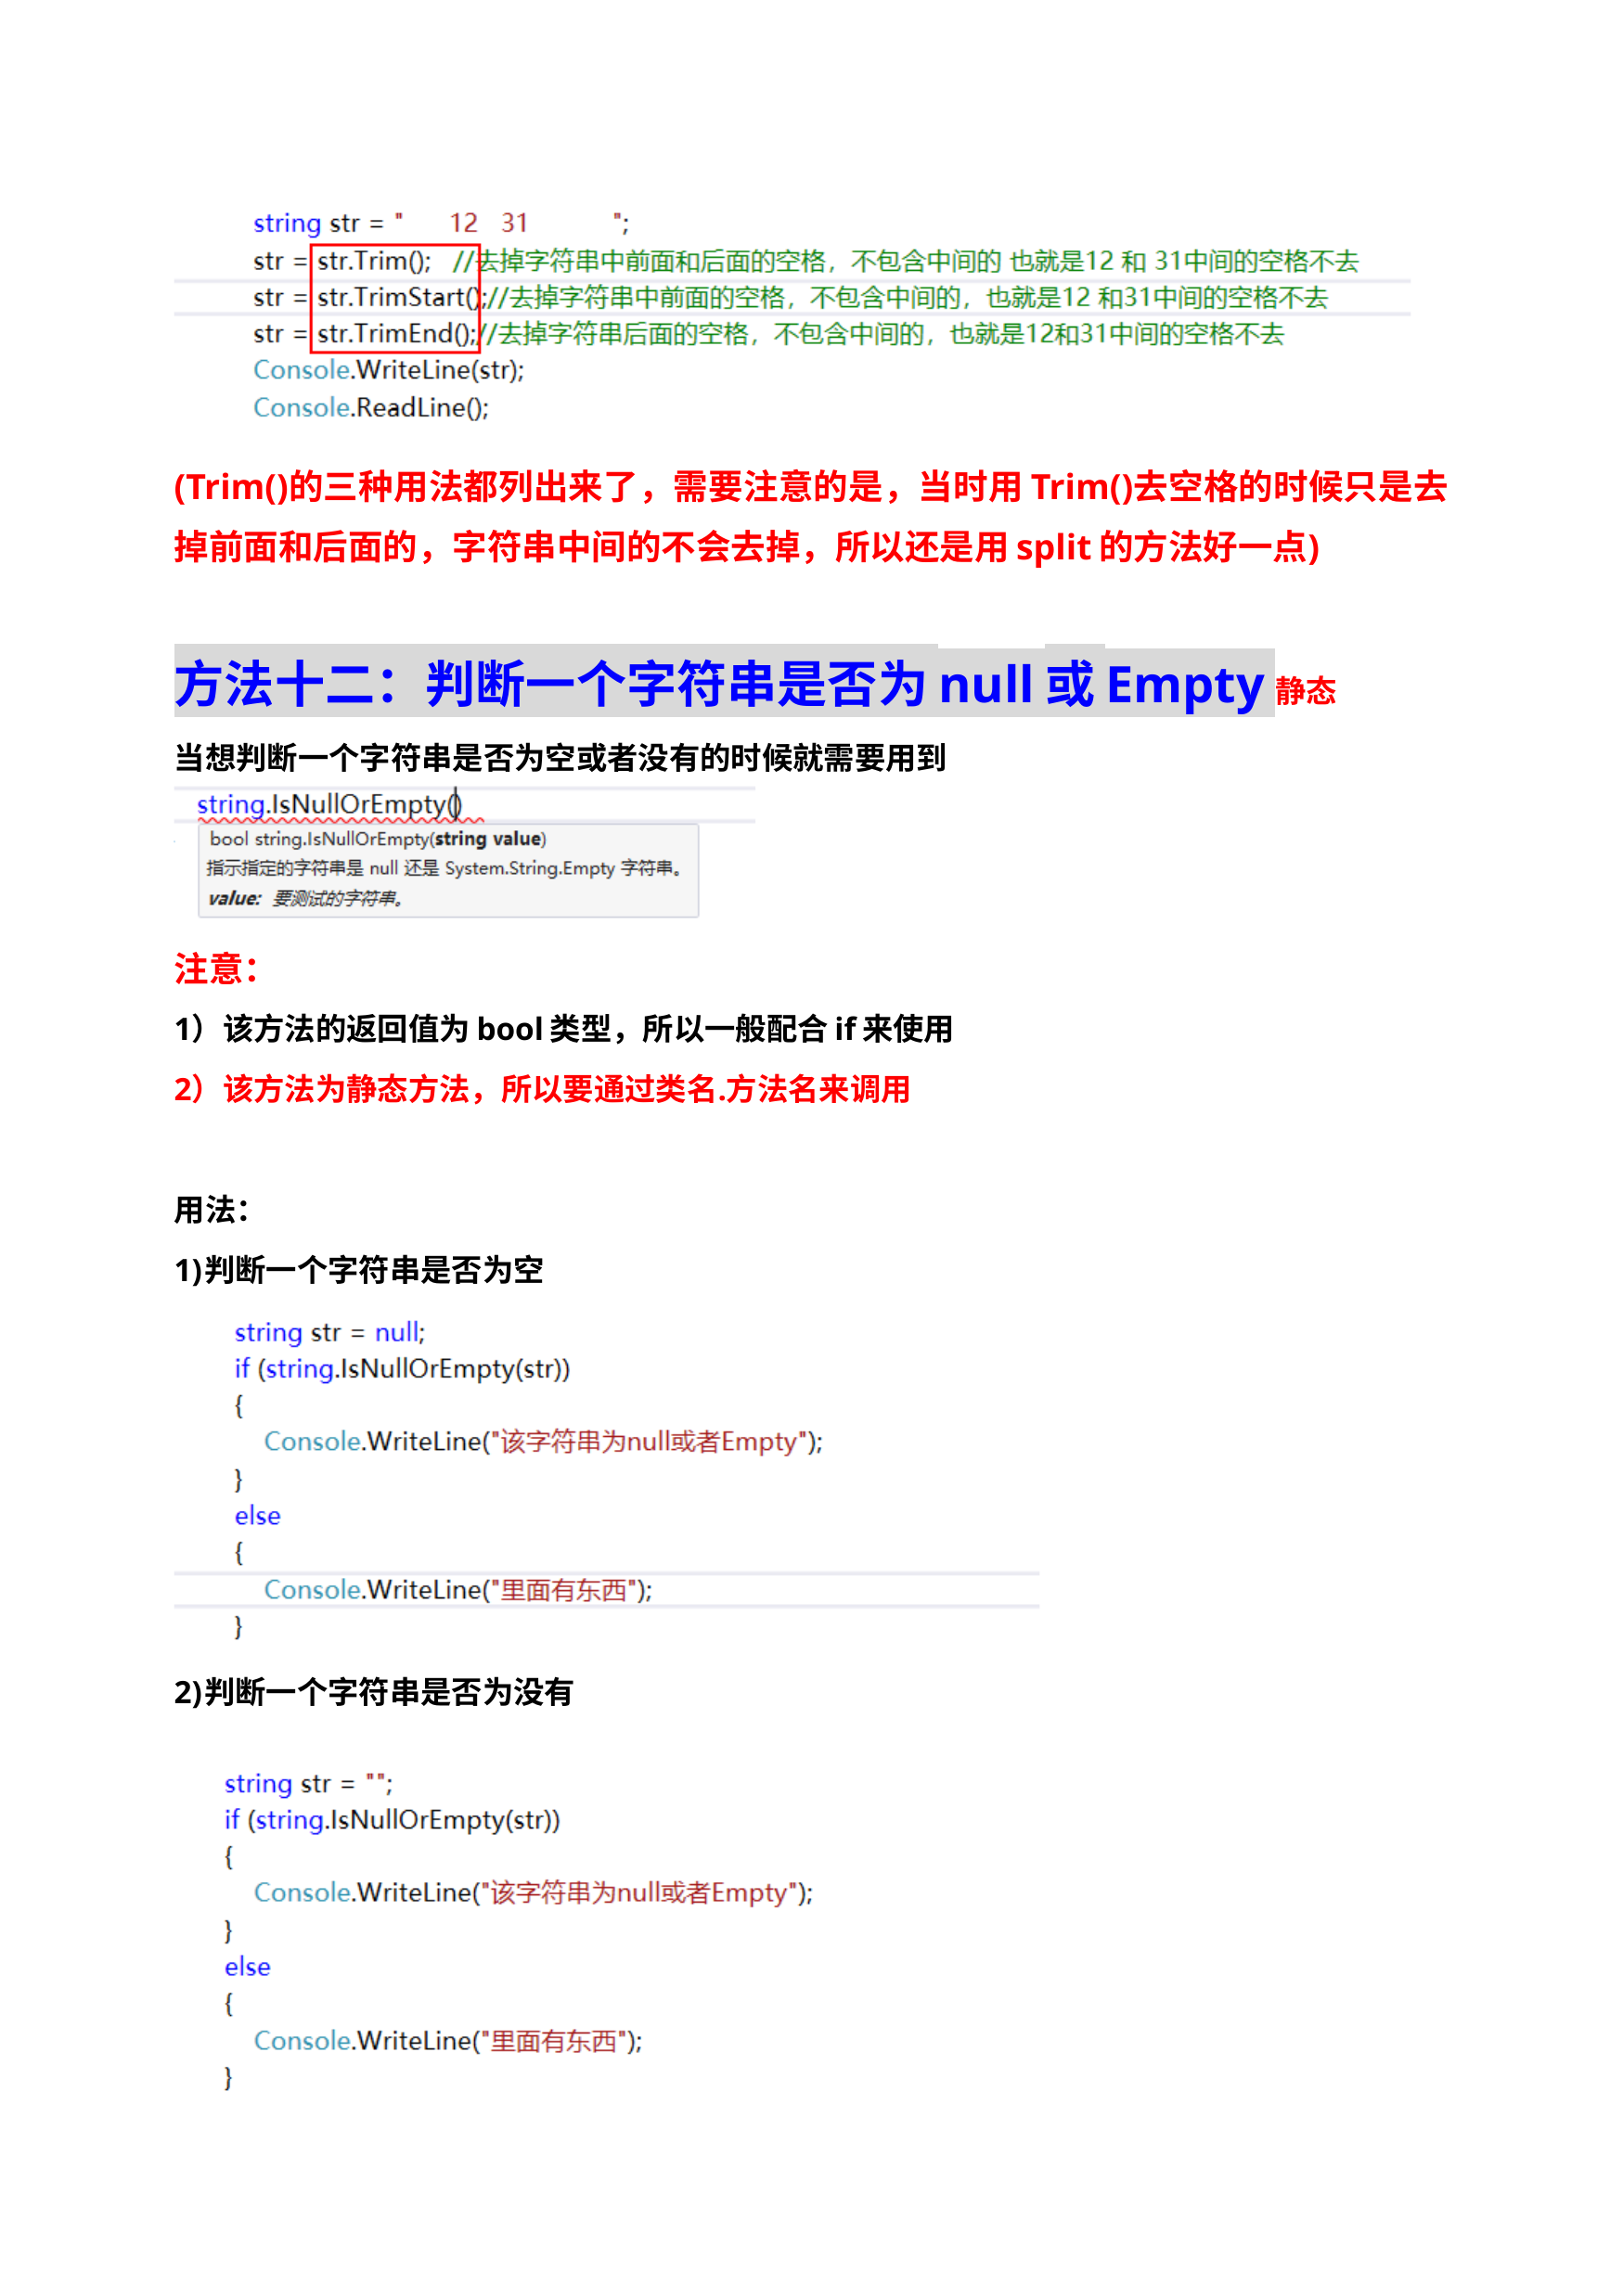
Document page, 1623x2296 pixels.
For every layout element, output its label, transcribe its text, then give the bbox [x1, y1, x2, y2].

list 该方法为静态方法，所以要通过类名.方法名来调用 [174, 1058, 1449, 1118]
picture [174, 1720, 885, 2099]
picture [174, 786, 756, 921]
list (Trim()的三种用法都列出来了，需要注意的是，当时用Trim()去空格的时候只是去掉前面和后面的，字符串中间的不会去掉，所以还是用split的方法好一点) [174, 455, 1449, 575]
picture [174, 152, 1411, 434]
list 用法： [174, 1178, 1449, 1238]
picture [174, 1298, 1040, 1641]
list 该方法的返回值为bool类型，所以一般配合if来使用 [174, 997, 1449, 1058]
list 方法十二：判断一个字符串是否为null或Empty静态 [174, 635, 1449, 725]
list 判断一个字符串是否为没有 [174, 1661, 1449, 1721]
list 判断一个字符串是否为空 [174, 1238, 1449, 1299]
list 注意： [174, 937, 1449, 997]
list 当想判断一个字符串是否为空或者没有的时候就需要用到 [174, 725, 1449, 786]
